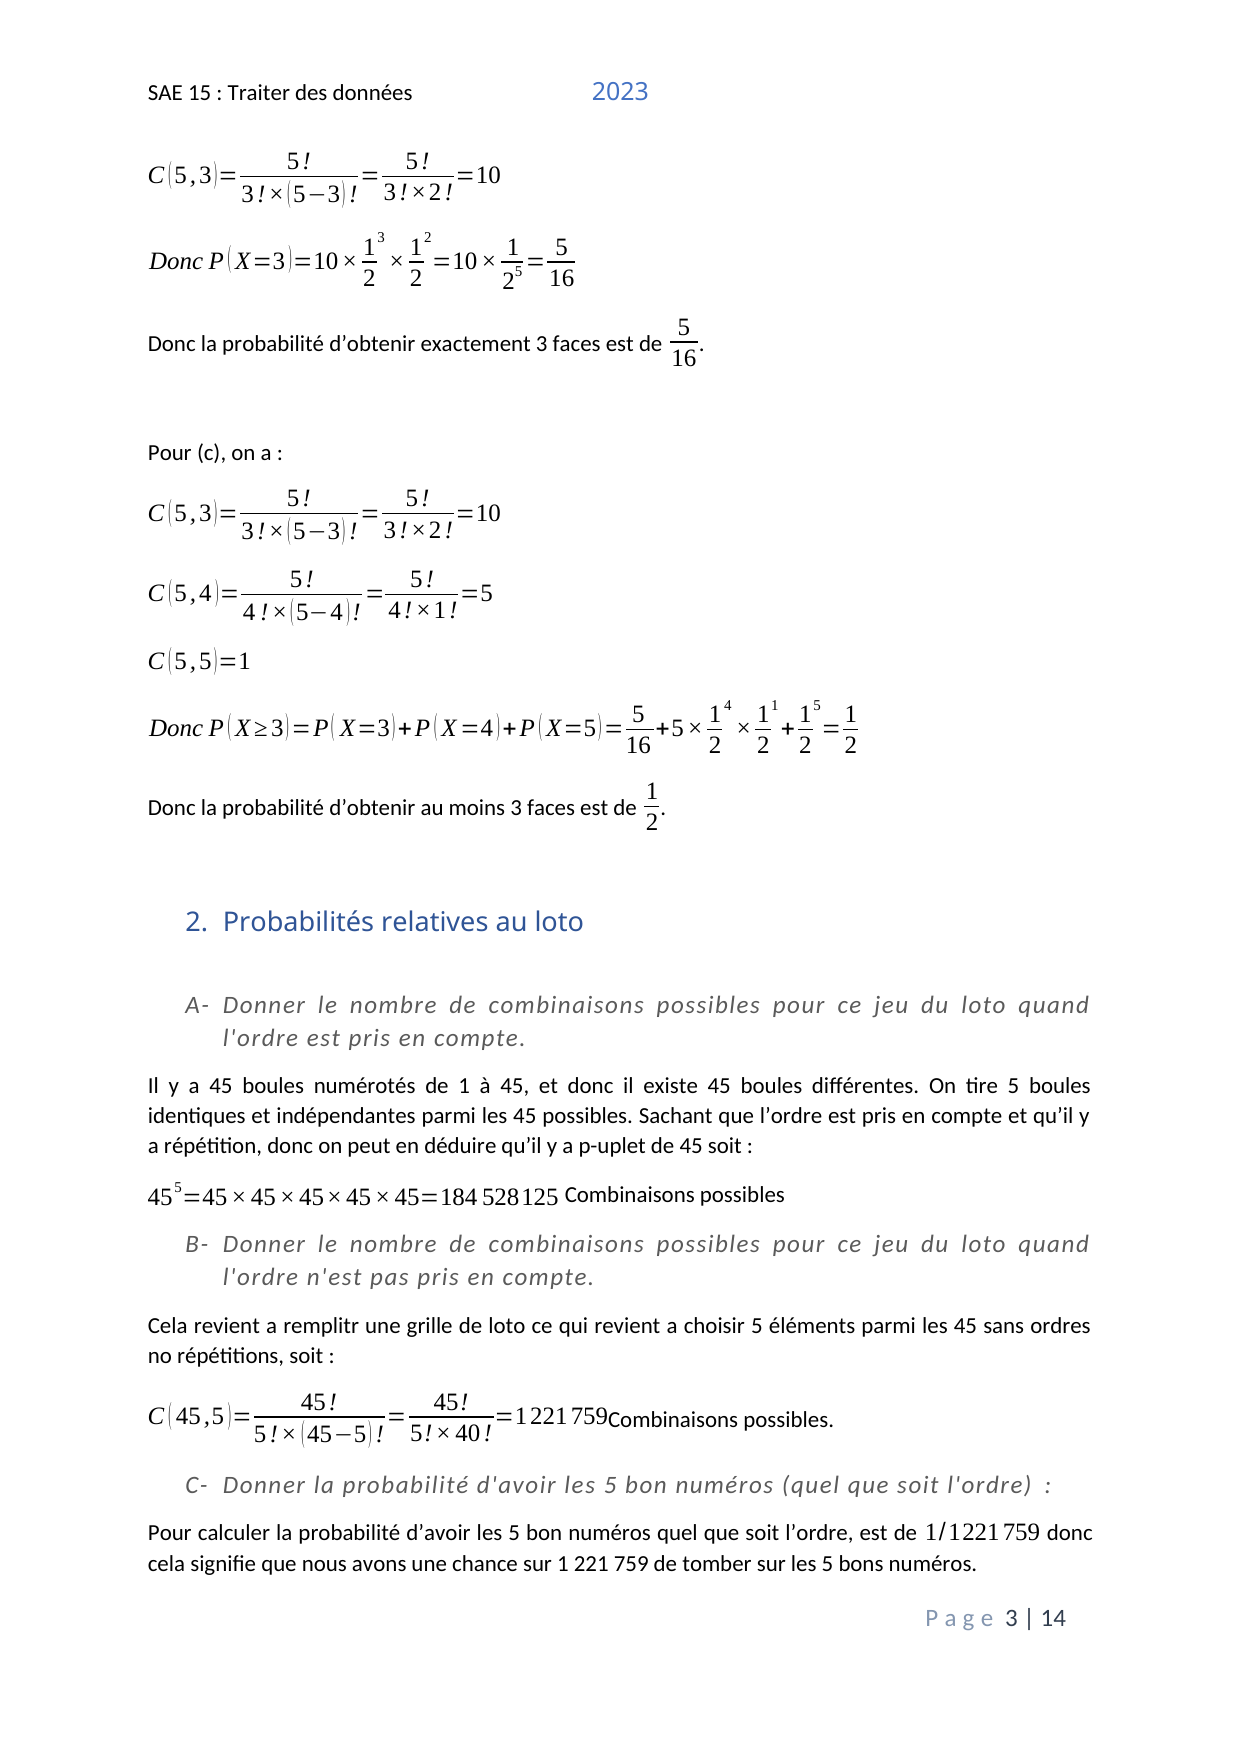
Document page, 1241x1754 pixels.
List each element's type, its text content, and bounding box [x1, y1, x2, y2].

subtitle Donner la probabilité d'avoir les 5 bon numéros (quel que soit l'ordre) : [185, 1469, 1093, 1499]
text Donc la probabilité d’obtenir exactement 3 faces est de . [148, 313, 1093, 372]
text Il y a 45 boules numérotés de 1 à 45, et donc il existe 45 boules différentes. On tire 5 boules identiques et indépendantes parmi les 45 possibles. Sachant que l’ordre est pris en compte et qu’il y a répétition, donc on peut en déduire qu’il y a p-uplet de 45 soit : [148, 1071, 1093, 1160]
subtitle Donner le nombre de combinaisons possibles pour ce jeu du loto quand l'ordre n'est pas pris en compte. [185, 1228, 1093, 1292]
text Combinaisons possibles [148, 1178, 1093, 1210]
text Pour calculer la probabilité d’avoir les 5 bon numéros quel que soit l’ordre, est de donc cela signifie que nous avons une chance sur 1 221 759 de tomber sur les 5 bons numéros. [148, 1518, 1093, 1577]
subtitle Probabilités relatives au loto [185, 902, 1093, 939]
subtitle Donner le nombre de combinaisons possibles pour ce jeu du loto quand l'ordre est pris en compte. [185, 989, 1093, 1052]
text Combinaisons possibles. [148, 1388, 1093, 1450]
text Pour (c), on a : [148, 438, 1093, 466]
text Cela revient a remplitr une grille de loto ce qui revient a choisir 5 éléments parmi les 45 sans ordres no répétitions, soit : [148, 1311, 1093, 1369]
text Donc la probabilité d’obtenir au moins 3 faces est de . [148, 777, 1093, 836]
